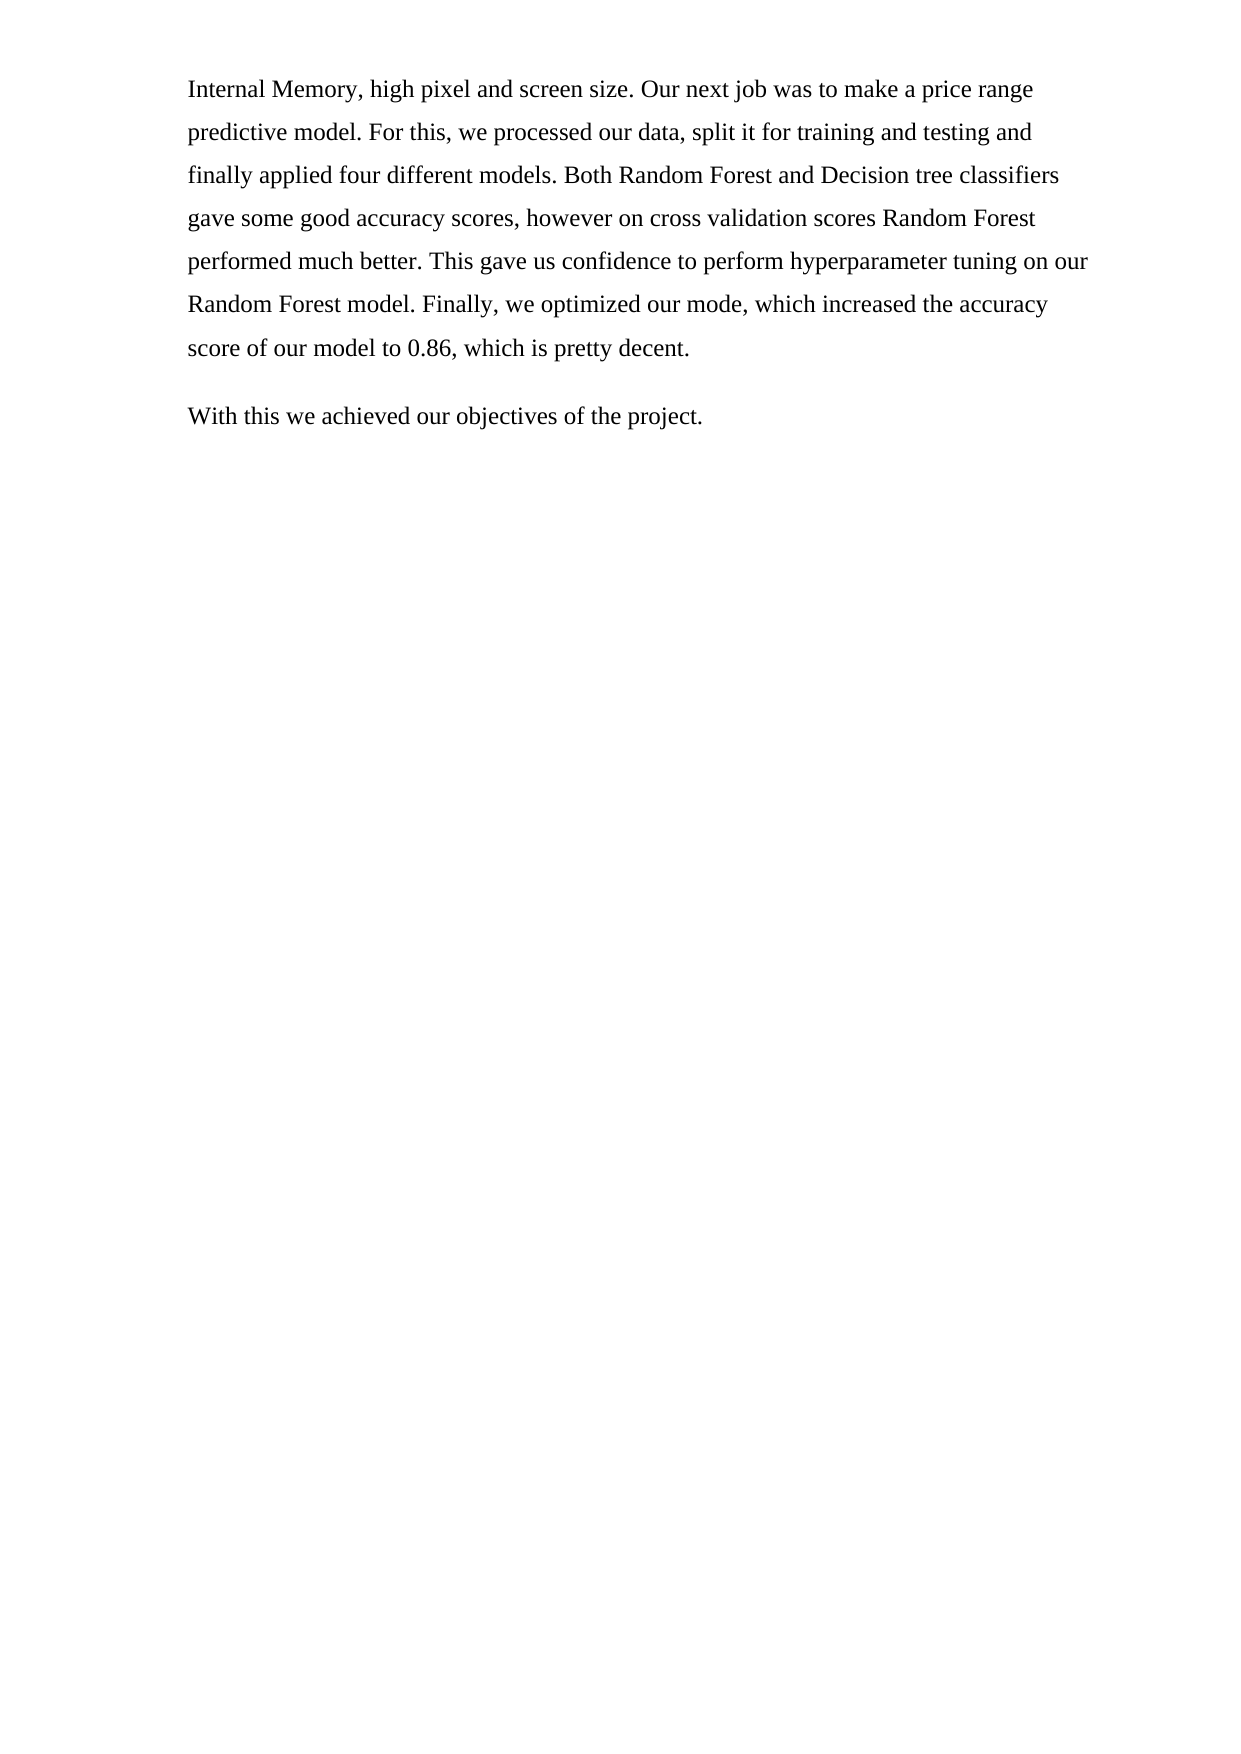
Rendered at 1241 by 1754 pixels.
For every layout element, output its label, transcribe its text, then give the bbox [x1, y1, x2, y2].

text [187, 74, 1090, 361]
text With this we achieved our objectives of the project. [150, 401, 1090, 429]
